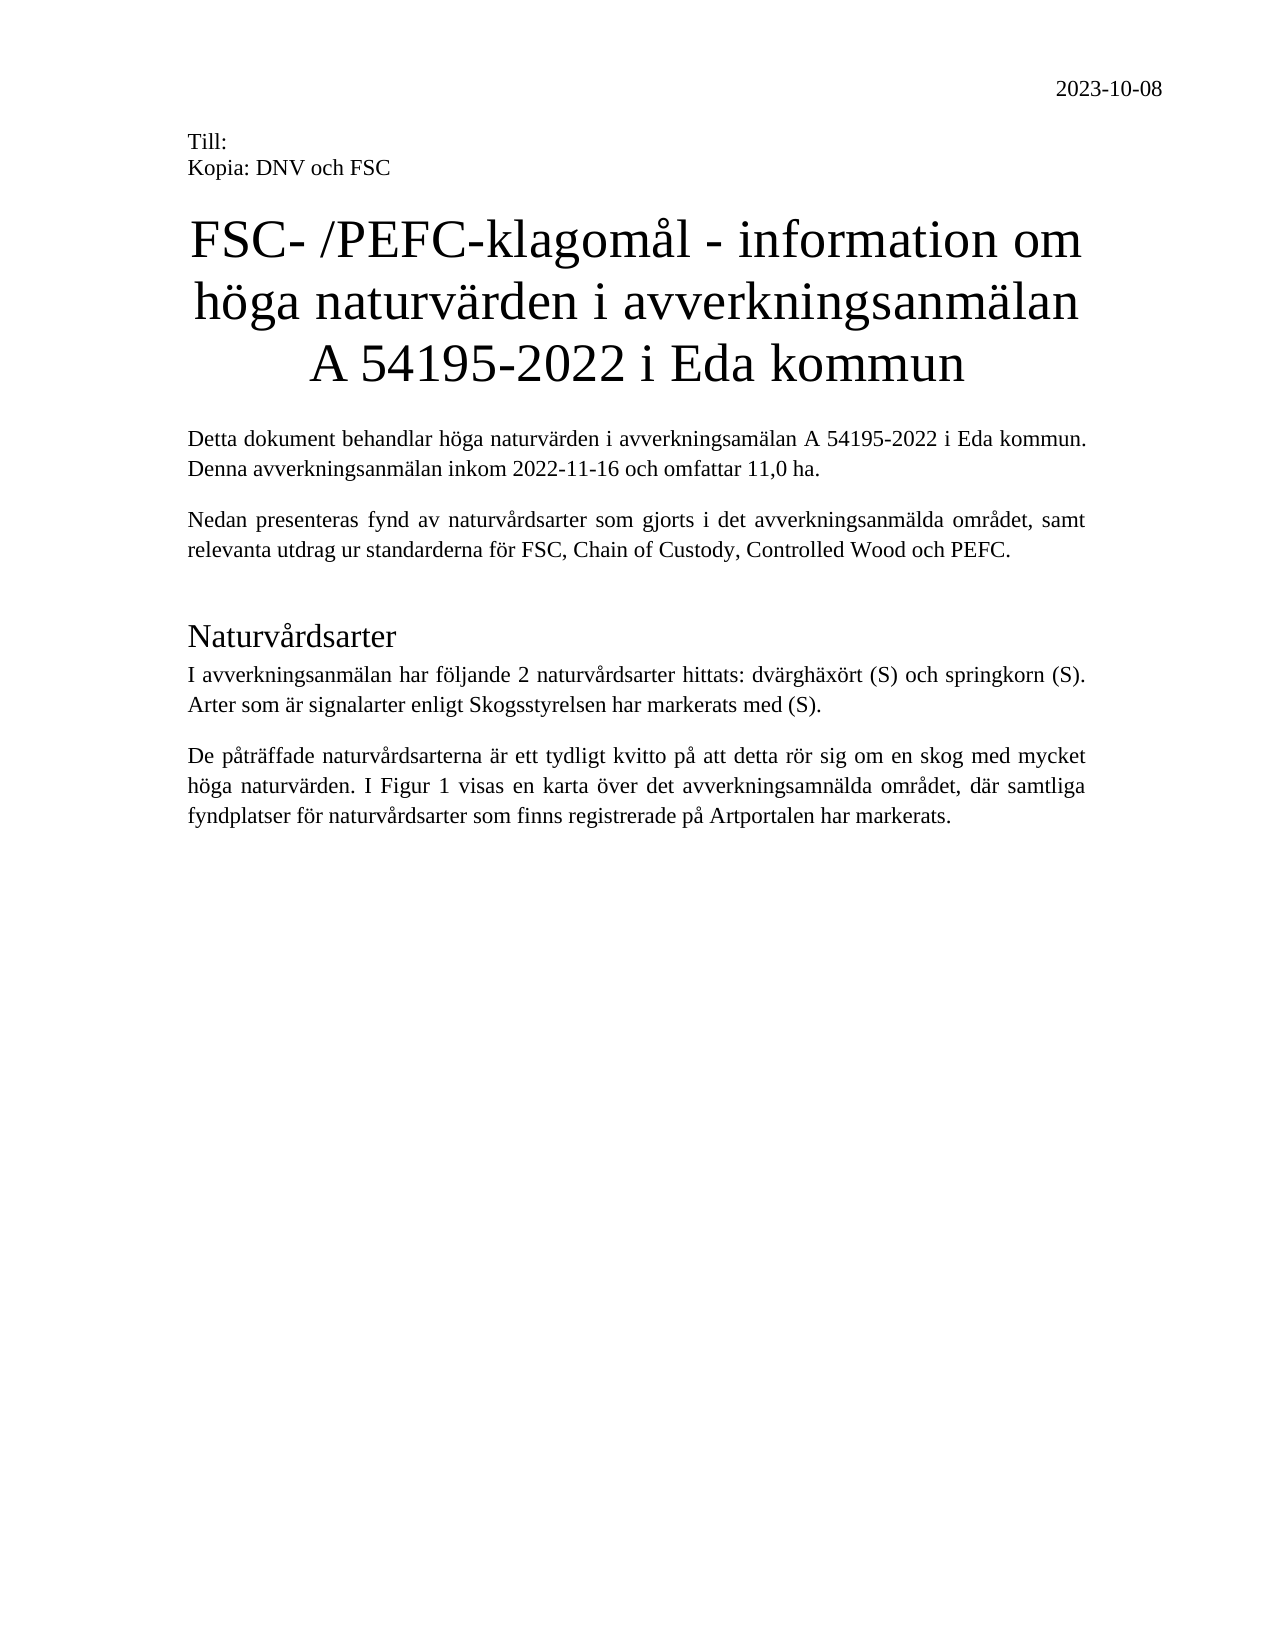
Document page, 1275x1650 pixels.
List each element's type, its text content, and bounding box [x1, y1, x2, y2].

text De påträffade naturvårdsarterna är ett tydligt kvitto på att detta rör sig om en skog med mycket höga naturvärden. I Figur 1 visas en karta över det avverkningsamnälda området, där samtliga fyndplatser för naturvårdsarter som finns registrerade på Artportalen har markerats. [187, 742, 1087, 829]
text Nedan presenteras fynd av naturvårdsarter som gjorts i det avverkningsanmälda området, samt relevanta utdrag ur standarderna för FSC, Chain of Custody, Controlled Wood och PEFC. [187, 506, 1087, 563]
text I avverkningsanmälan har följande 2 naturvårdsarter hittats: dvärghäxört (S) och springkorn (S). Arter som är signalarter enligt Skogsstyrelsen har markerats med (S). [187, 661, 1087, 717]
title FSC- /PEFC-klagomål - information om höga naturvärden i avverkningsanmälan A 54195-2022 i Eda kommun [187, 207, 1087, 394]
subtitle Naturvårdsarter [187, 617, 1087, 655]
text Detta dokument behandlar höga naturvärden i avverkningsamälan A 54195-2022 i Eda kommun. Denna avverkningsanmälan inkom 2022-11-16 och omfattar 11,0 ha. [187, 425, 1087, 481]
